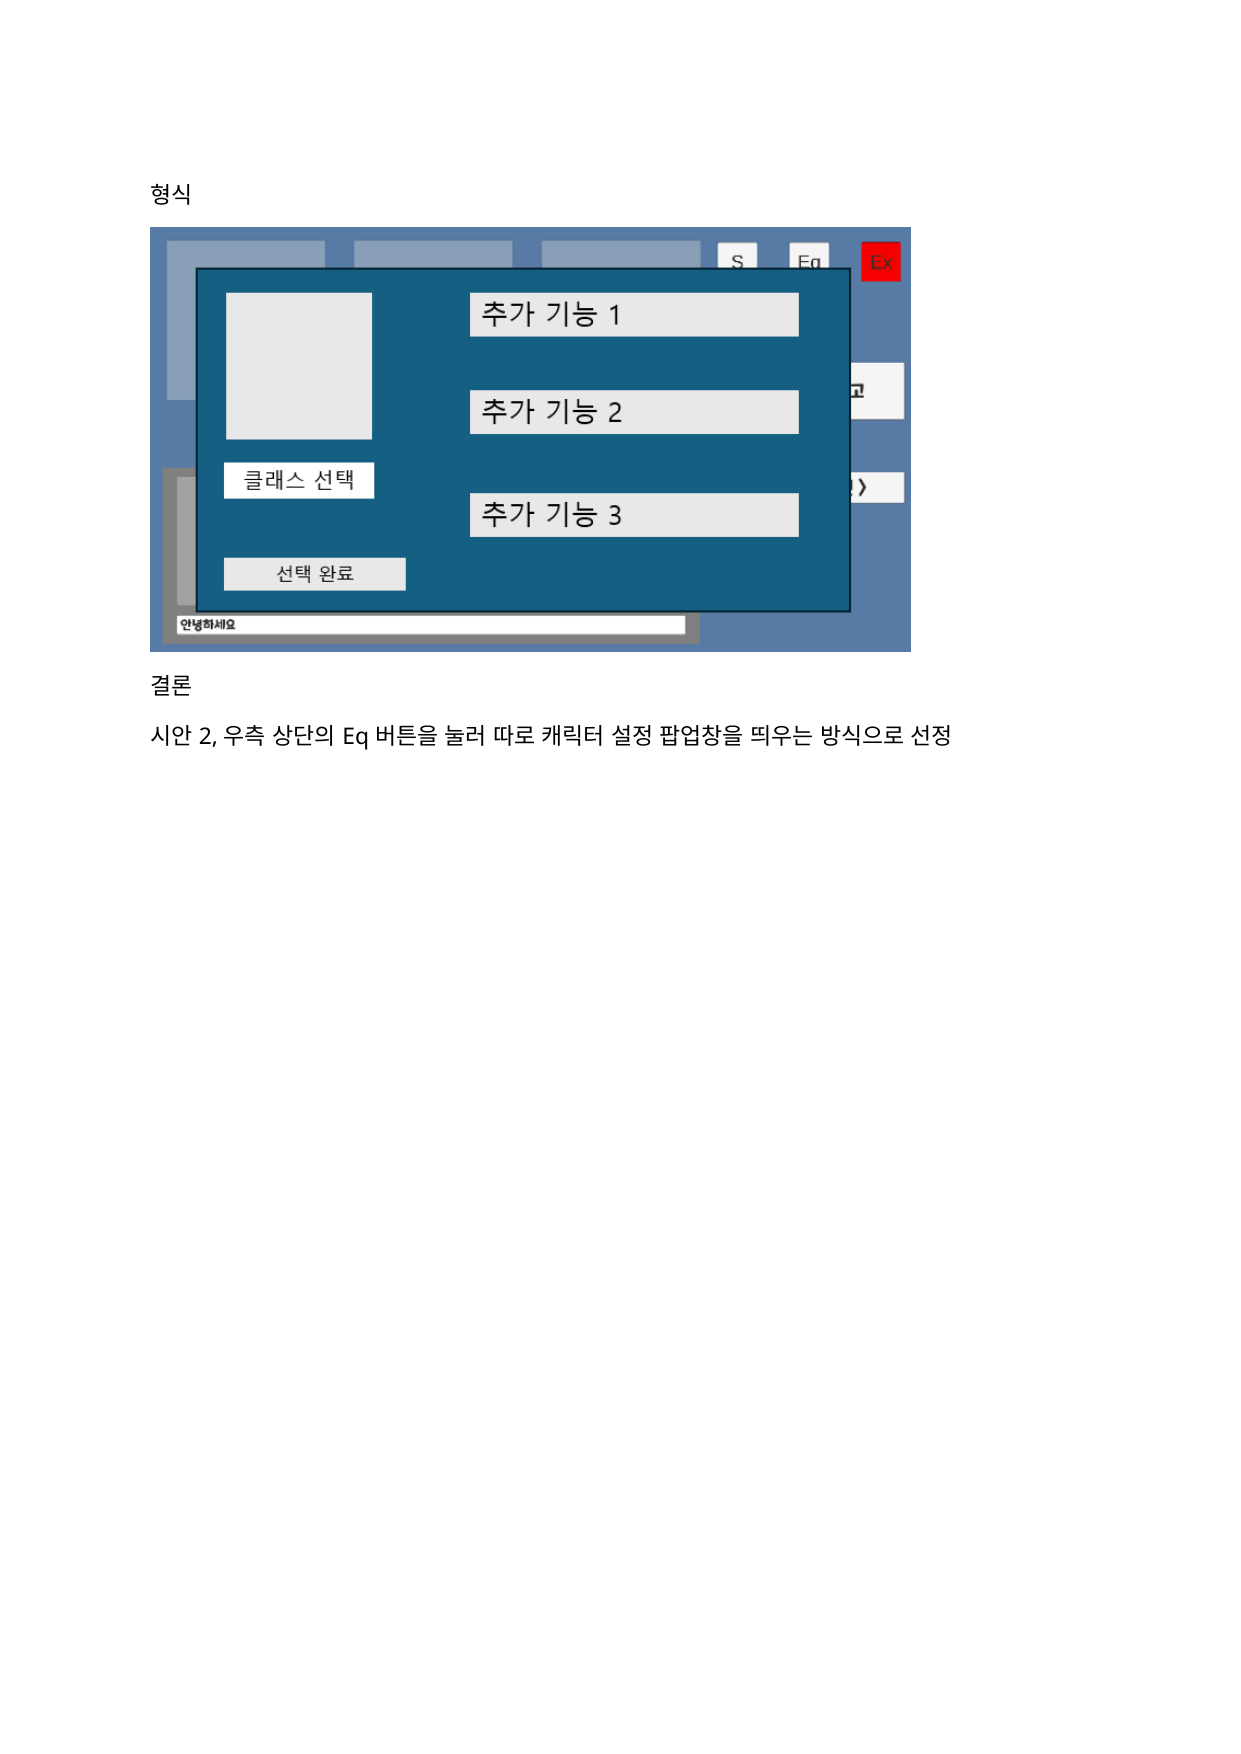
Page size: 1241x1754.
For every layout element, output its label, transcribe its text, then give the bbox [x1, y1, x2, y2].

text 결론 [150, 668, 1090, 701]
picture [150, 227, 911, 652]
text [150, 177, 1090, 210]
text 시안 2, 우측 상단의 Eq 버튼을 눌러 따로 캐릭터 설정 팝업창을 띄우는 방식으로 선정 [150, 718, 1090, 751]
